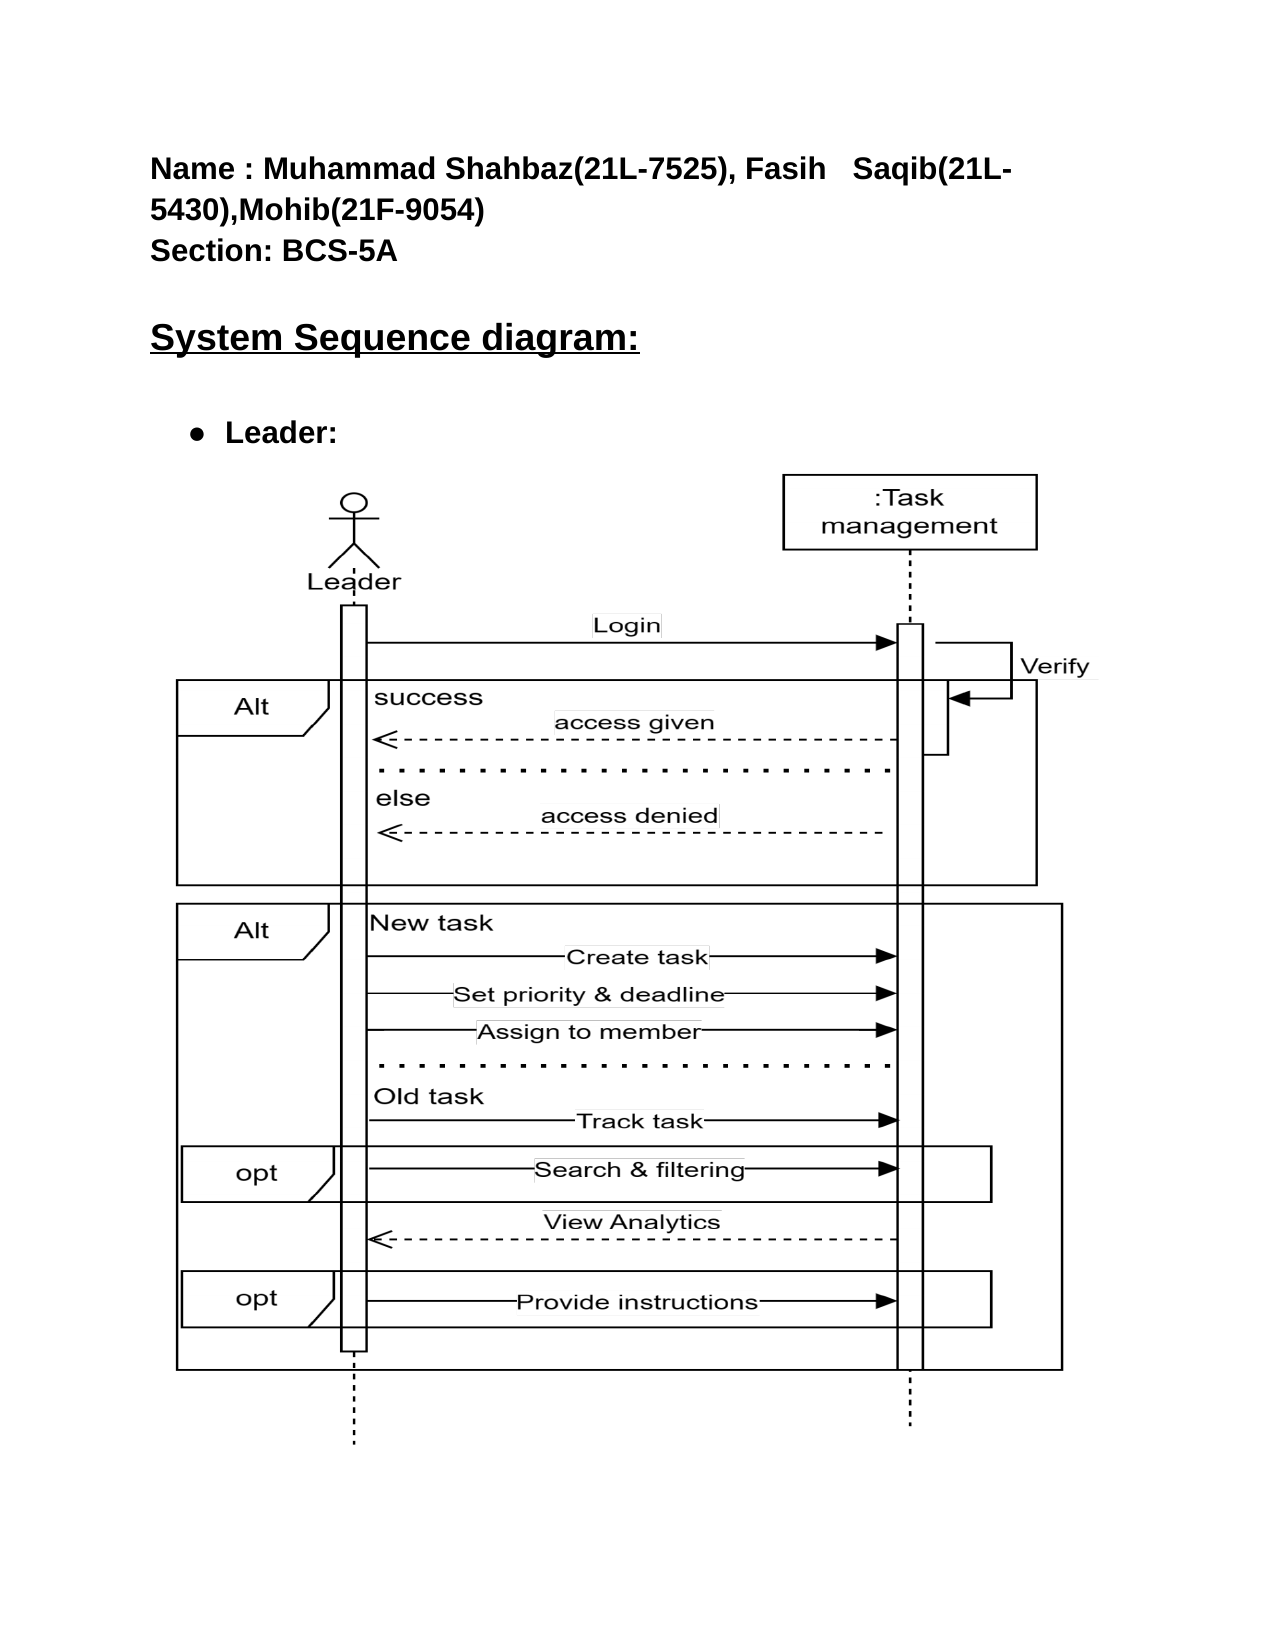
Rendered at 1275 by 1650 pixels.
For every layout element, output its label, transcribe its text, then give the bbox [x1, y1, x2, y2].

text Name : Muhammad Shahbaz(21L-7525), Fasih Saqib(21L-5430),Mohib(21F-9054) [150, 150, 1125, 227]
text Section: BCS-5A [150, 232, 1125, 268]
text System Sequence diagram: [150, 315, 1125, 358]
list Leader: [187, 414, 1125, 450]
picture [150, 455, 1125, 1464]
